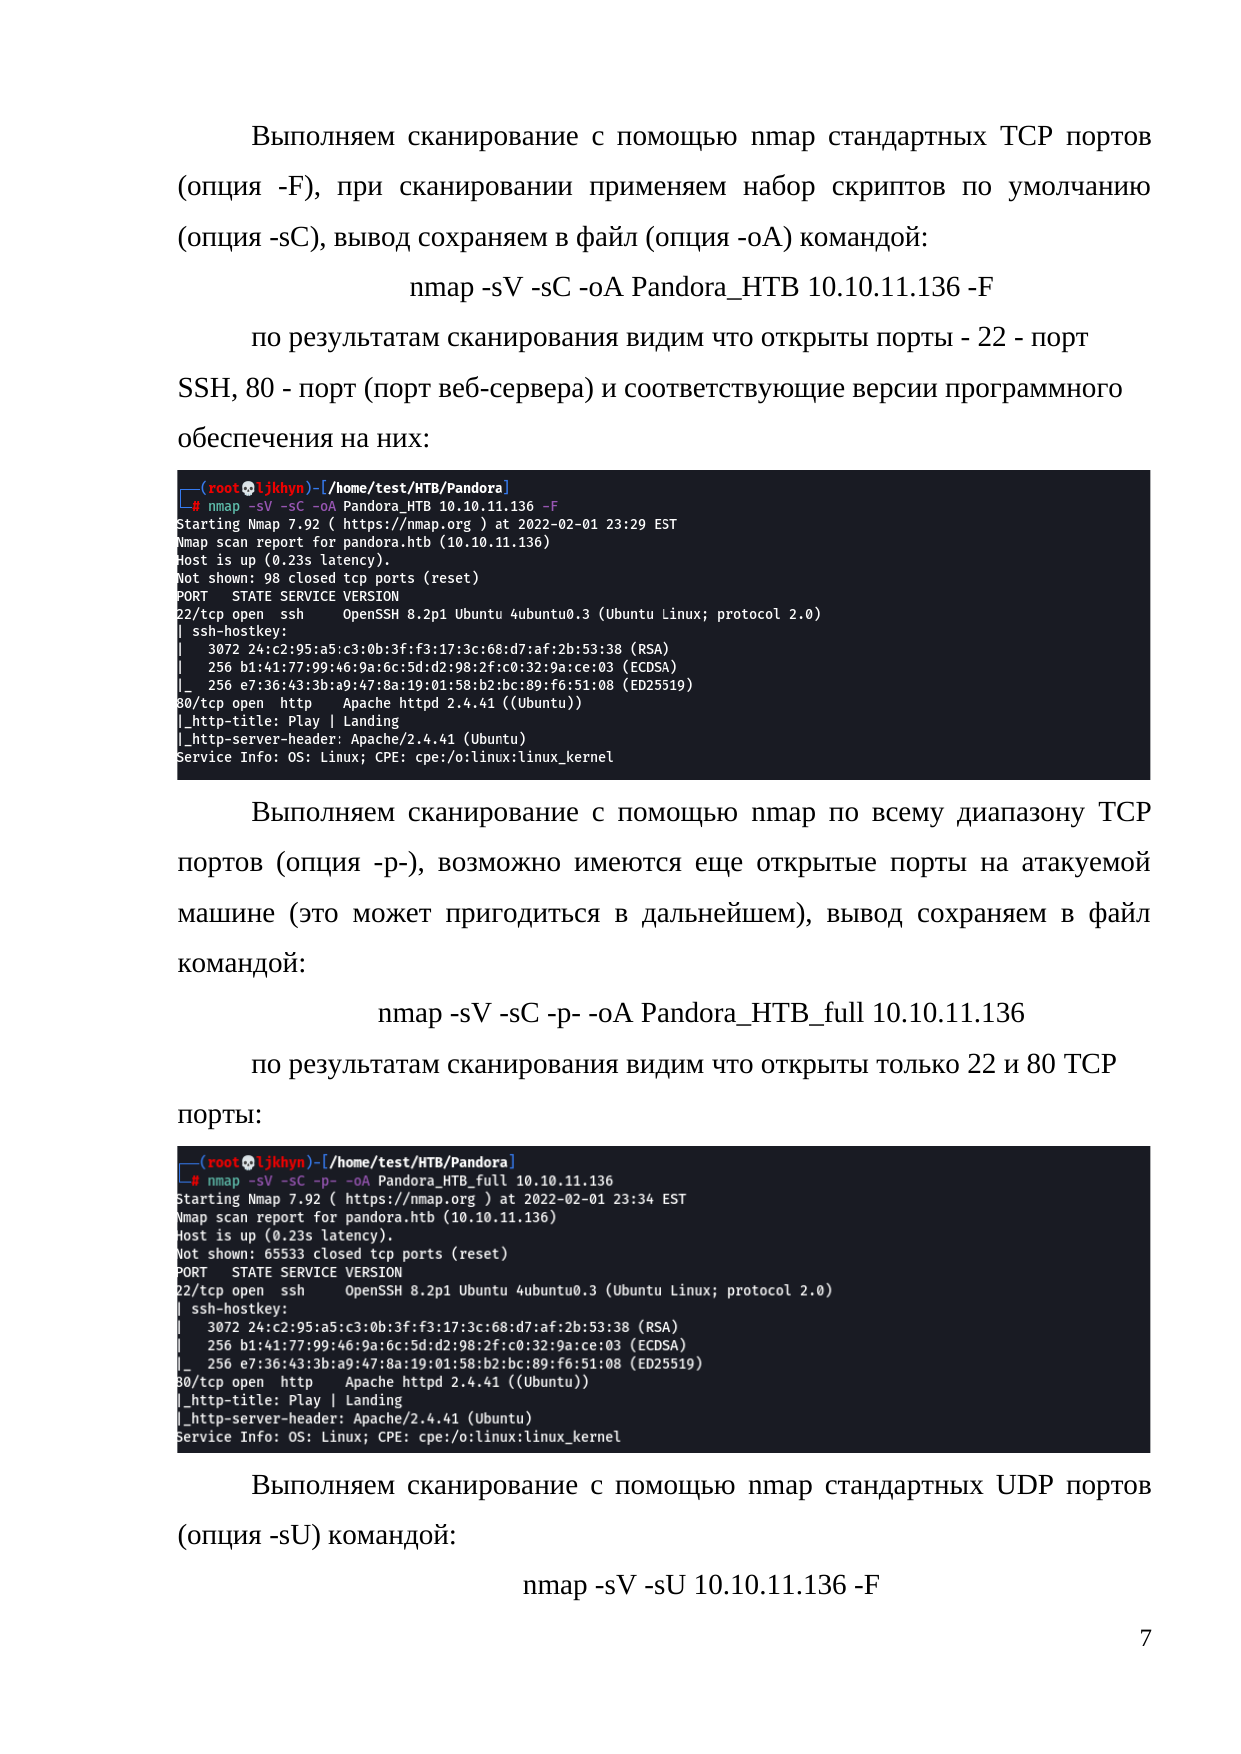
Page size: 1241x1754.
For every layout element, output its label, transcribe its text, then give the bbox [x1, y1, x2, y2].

text nmap -sV -sU 10.10.11.136 -F [177, 1567, 1152, 1601]
text Выполняем сканирование с помощью nmap стандартных UDP портов (опция -sU) командой: [177, 1467, 1152, 1551]
text по результатам сканирования видим что открыты порты - 22 - порт SSH, 80 - порт (порт веб-сервера) и соответствующие версии программного обеспечения на них: [177, 319, 1152, 453]
text Выполняем сканирование с помощью nmap по всему диапазону TCP портов (опция -p-), возможно имеются еще открытые порты на атакуемой машине (это может пригодиться в дальнейшем), вывод сохраняем в файл командой: [177, 794, 1152, 979]
text по результатам сканирования видим что открыты только 22 и 80 TCP порты: [177, 1046, 1152, 1130]
text nmap -sV -sC -p- -oA Pandora_HTB_full 10.10.11.136 [177, 996, 1152, 1029]
text nmap -sV -sC -oA Pandora_HTB 10.10.11.136 -F [177, 269, 1152, 303]
picture [177, 1146, 1151, 1453]
text Выполняем сканирование с помощью nmap стандартных TCP портов (опция -F), при сканировании применяем набор скриптов по умолчанию (опция -sC), вывод сохраняем в файл (опция -oA) командой: [177, 118, 1152, 252]
picture [177, 470, 1151, 780]
